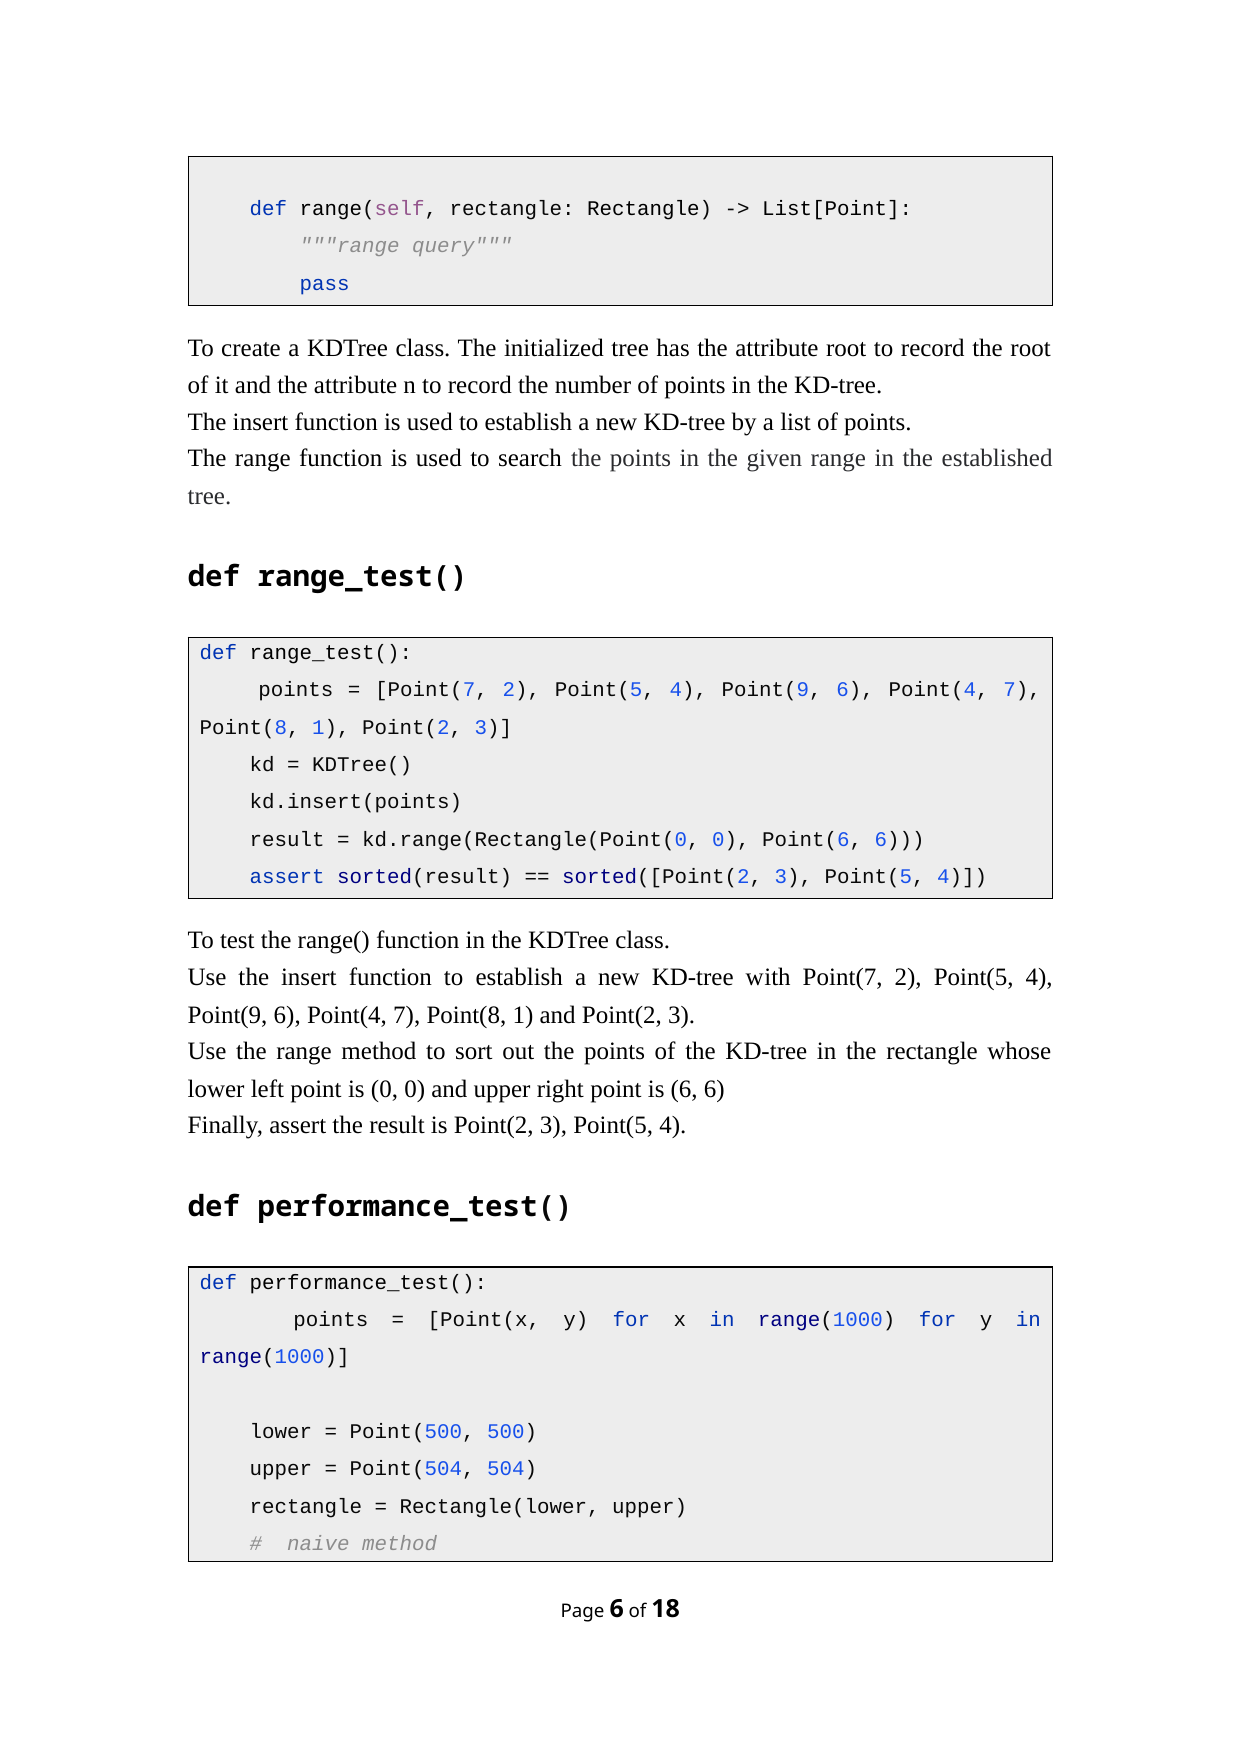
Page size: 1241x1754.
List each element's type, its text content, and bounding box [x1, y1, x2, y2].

text Use the insert function to establish a new KD-tree with Point(7, 2), Point(5, 4), Point(9, 6), Point(4, 7), Point(8, 1) and Point(2, 3). [187, 961, 1053, 1030]
table_header def range_test(): points = [Point(7, 2), Point(5, 4), Point(9, 6), Point(4, 7), Point(8, 1), Point(2, 3)] kd = KDTree() kd.insert(points) result = kd.range(Rectangle(Point(0, 0), Point(6, 6))) assert sorted(result) == sorted([Point(2, 3), Point(5, 4)]) [189, 638, 1052, 898]
text To test the range() function in the KDTree class. [187, 924, 1053, 956]
text The range function is used to search the points in the given range in the established tree. [187, 442, 1053, 511]
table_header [189, 157, 1052, 305]
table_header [189, 1268, 1052, 1561]
subtitle def range_test() [187, 543, 1053, 608]
text The insert function is used to establish a new KD-tree by a list of points. [187, 405, 1053, 437]
text Use the range method to sort out the points of the KD-tree in the rectangle whose lower left point is (0, 0) and upper right point is (6, 6) [187, 1034, 1053, 1104]
subtitle def performance_test() [187, 1172, 1053, 1237]
text To create a KDTree class. The initialized tree has the attribute root to record the root of it and the attribute n to record the number of points in the KD-tree. [187, 331, 1053, 401]
text Finally, assert the result is Point(2, 3), Point(5, 4). [187, 1109, 1053, 1141]
